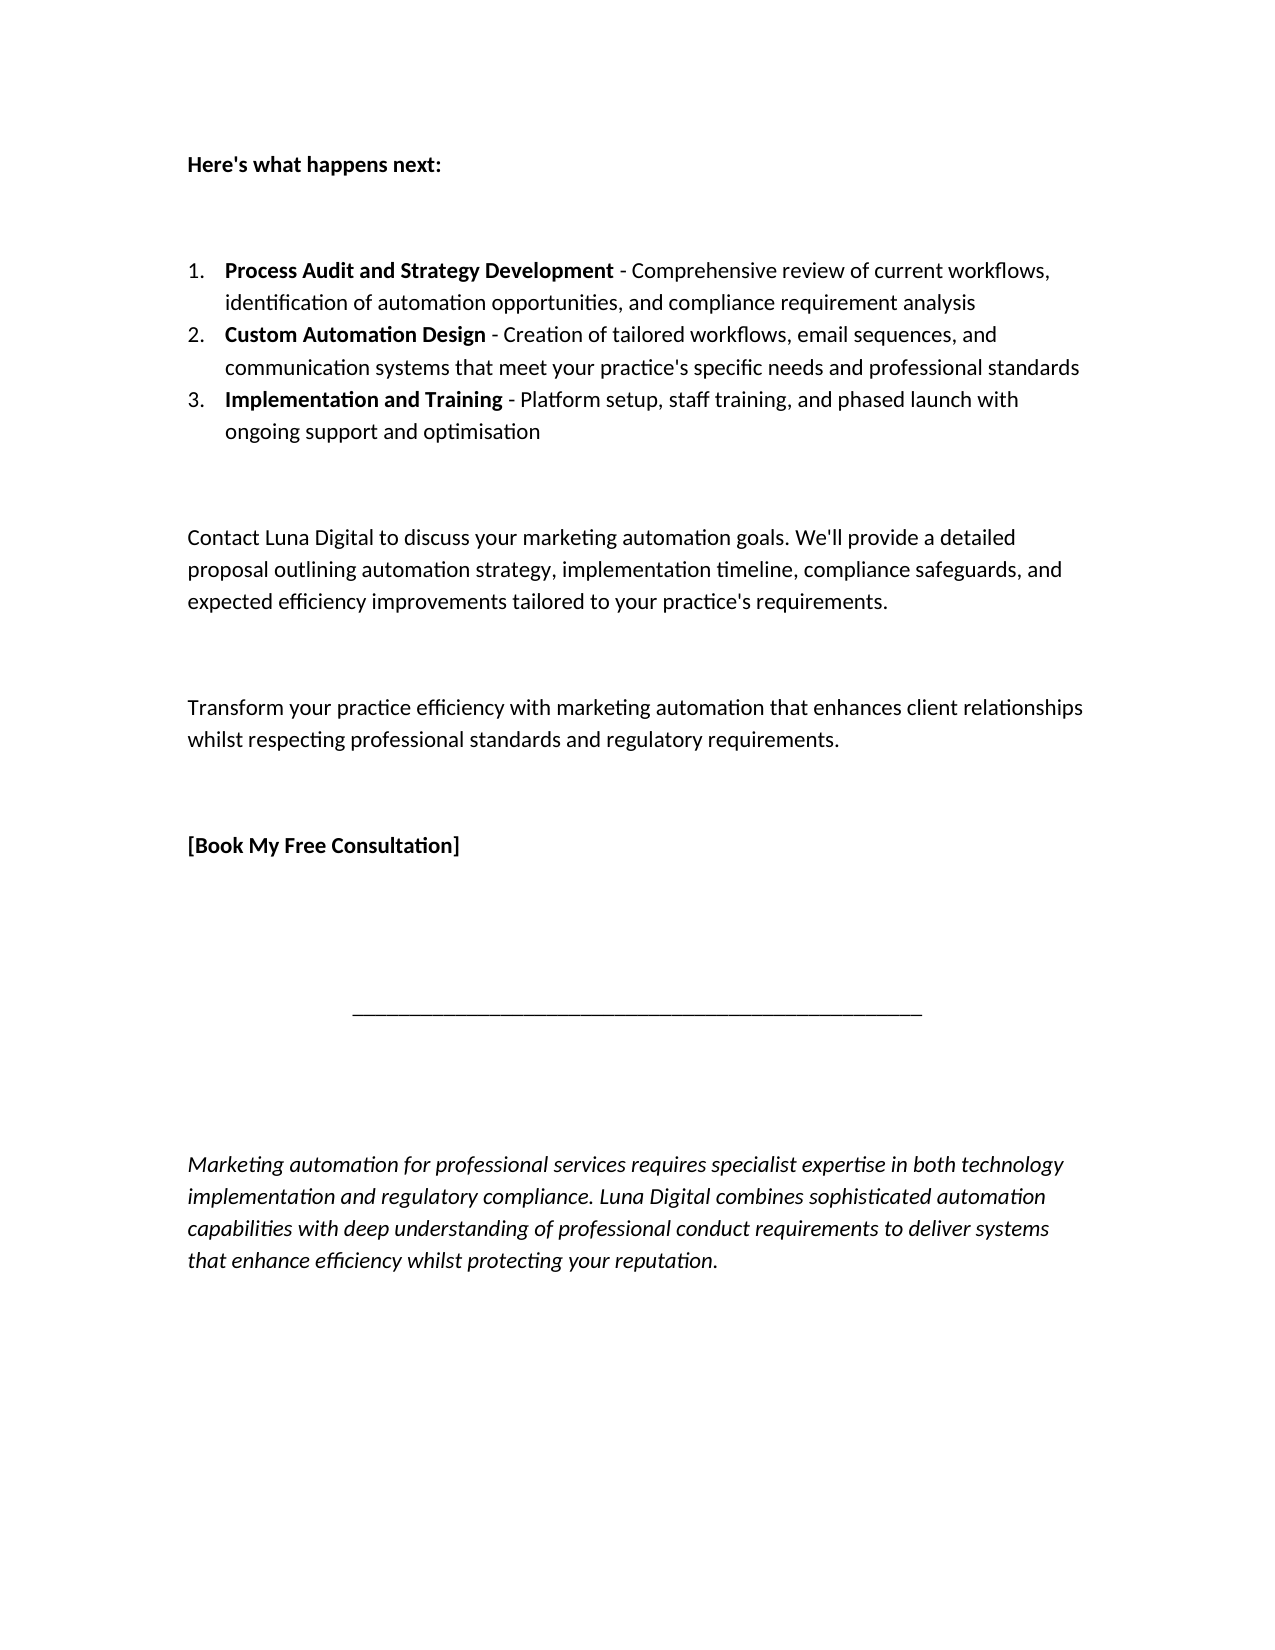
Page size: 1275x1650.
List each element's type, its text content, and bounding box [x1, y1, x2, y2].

list Implementation and Training - Platform setup, staff training, and phased launch with ongoing support and optimisation [187, 385, 1087, 445]
text [Book My Free Consultation] [187, 832, 1087, 860]
text Contact Luna Digital to discuss your marketing automation goals. We'll provide a detailed proposal outlining automation strategy, implementation timeline, compliance safeguards, and expected efficiency improvements tailored to your practice's requirements. [187, 523, 1087, 615]
text Marketing automation for professional services requires specialist expertise in both technology implementation and regulatory compliance. Luna Digital combines sophisticated automation capabilities with deep understanding of professional conduct requirements to deliver systems that enhance efficiency whilst protecting your reputation. [187, 1150, 1087, 1274]
text __________________________________________________ [187, 991, 1087, 1019]
list Process Audit and Strategy Development - Comprehensive review of current workflows, identification of automation opportunities, and compliance requirement analysis [187, 256, 1087, 316]
list Custom Automation Design - Creation of tailored workflows, email sequences, and communication systems that meet your practice's specific needs and professional standards [187, 320, 1087, 381]
text Here's what happens next: [187, 150, 1087, 178]
text Transform your practice efficiency with marketing automation that enhances client relationships whilst respecting professional standards and regulatory requirements. [187, 693, 1087, 754]
